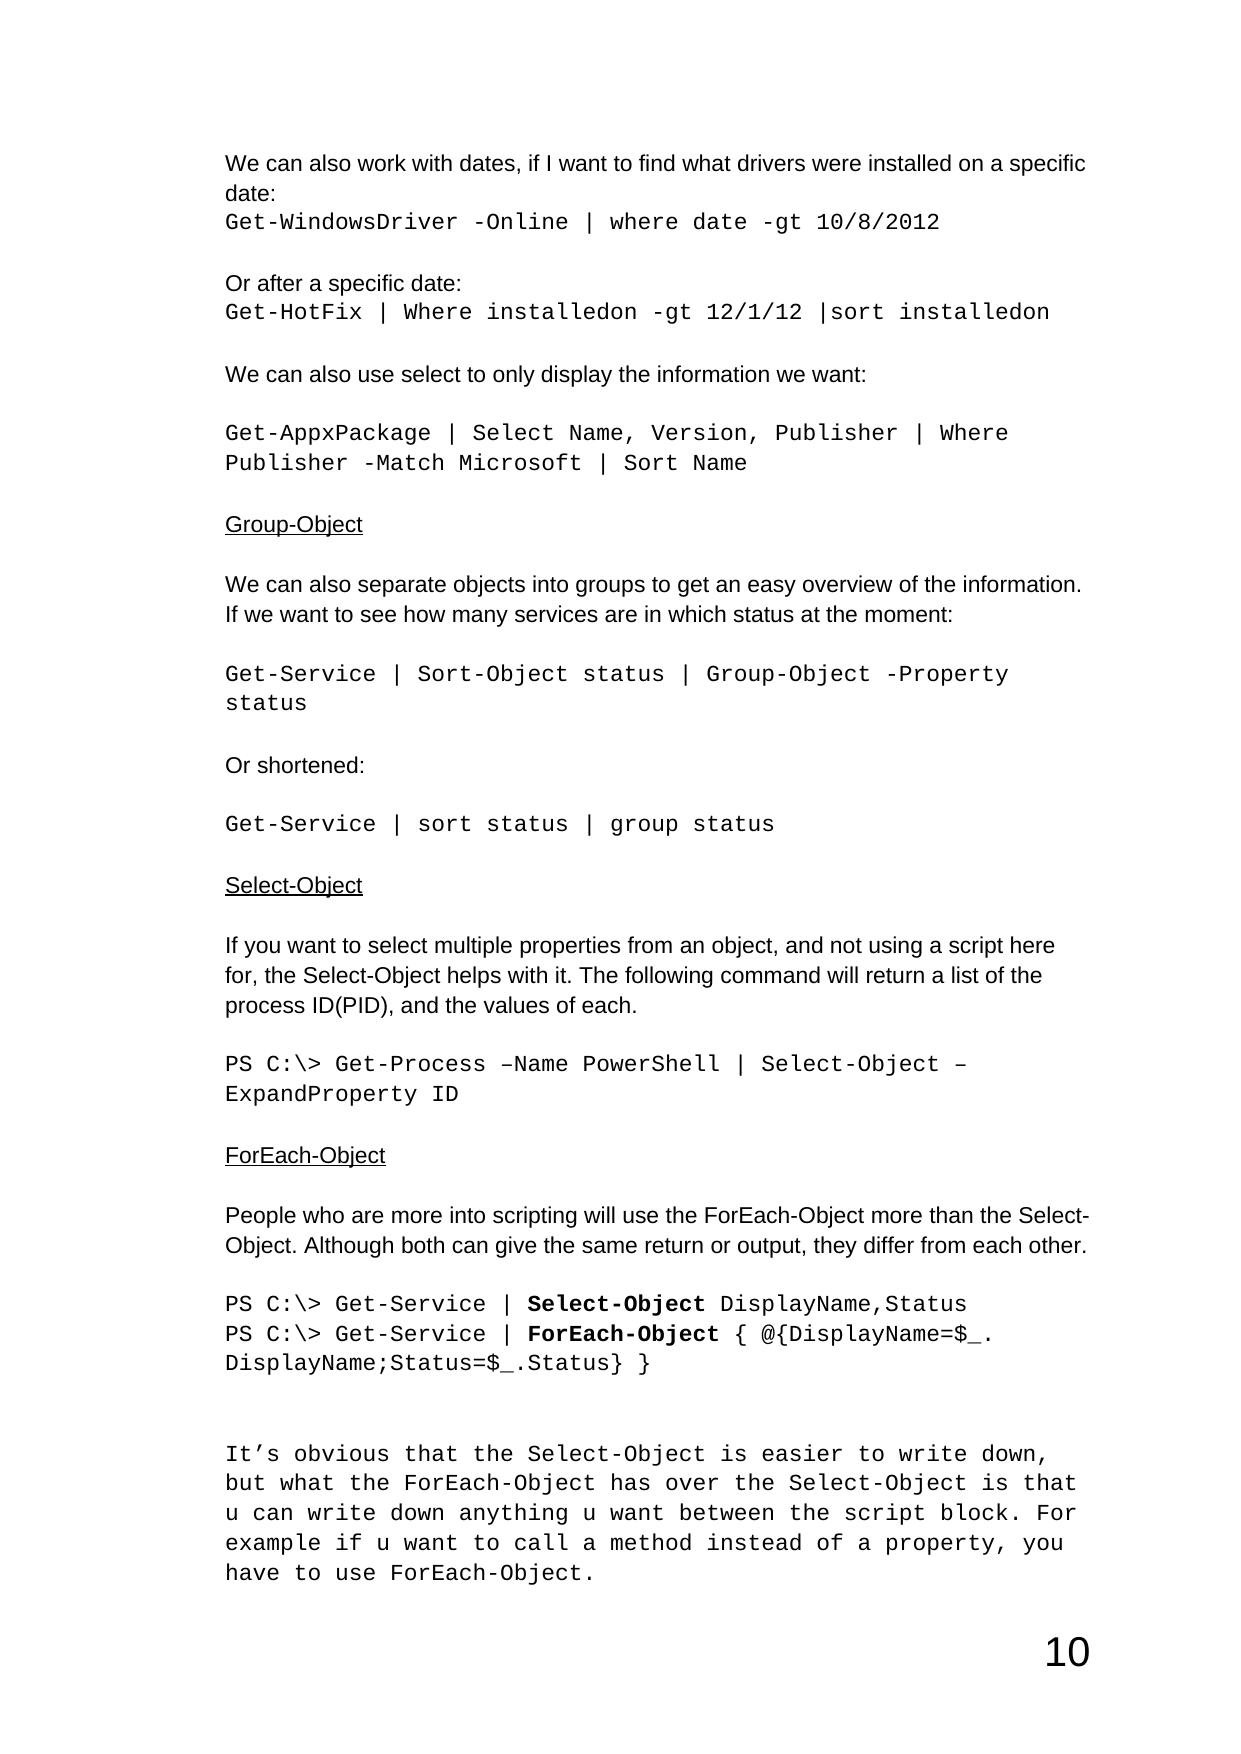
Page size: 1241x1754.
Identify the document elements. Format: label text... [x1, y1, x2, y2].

text We can also use select to only display the information we want: [225, 361, 1090, 387]
text PS C:\> Get-Process –Name PowerShell | Select-Object –ExpandProperty ID [225, 1022, 1090, 1108]
text We can also work with dates, if I want to find what drivers were installed on a specific date: [225, 150, 1090, 207]
text Select-Object [225, 842, 1090, 898]
text Or after a specific date: [225, 270, 1090, 297]
text Get-HotFix | Where installedon -gt 12/1/12 |sort installedon [225, 301, 1090, 327]
text Get-Service | sort status | group status [225, 812, 1090, 838]
text People who are more into scripting will use the ForEach-Object more than the Select-Object. Although both can give the same return or output, they differ from each other. [225, 1172, 1090, 1258]
text We can also separate objects into groups to get an easy overview of the information. If we want to see how many services are in which status at the moment: [225, 571, 1090, 628]
text Get-WindowsDriver -Online | where date -gt 10/8/2012 [225, 210, 1090, 236]
text PS C:\> Get-Service | Select-Object DisplayName,Status PS C:\> Get-Service | ForEach-Object { @{DisplayName=$_. [225, 1262, 1090, 1348]
text Or shortened: [225, 752, 1090, 778]
text Get-AppxPackage | Select Name, Version, Publisher | Where Publisher -Match Microsoft | Sort Name [225, 421, 1090, 477]
text ForEach-Object [225, 1142, 1090, 1168]
text DisplayName;Status=$_.Status} } [225, 1352, 1090, 1378]
text If you want to select multiple properties from an object, and not using a script here for, the Select-Object helps with it. The following command will return a list of the process ID(PID), and the values of each. [225, 902, 1090, 1018]
text Group-Object [225, 511, 1090, 537]
text Get-Service | Sort-Object status | Group-Object -Property status [225, 662, 1090, 718]
